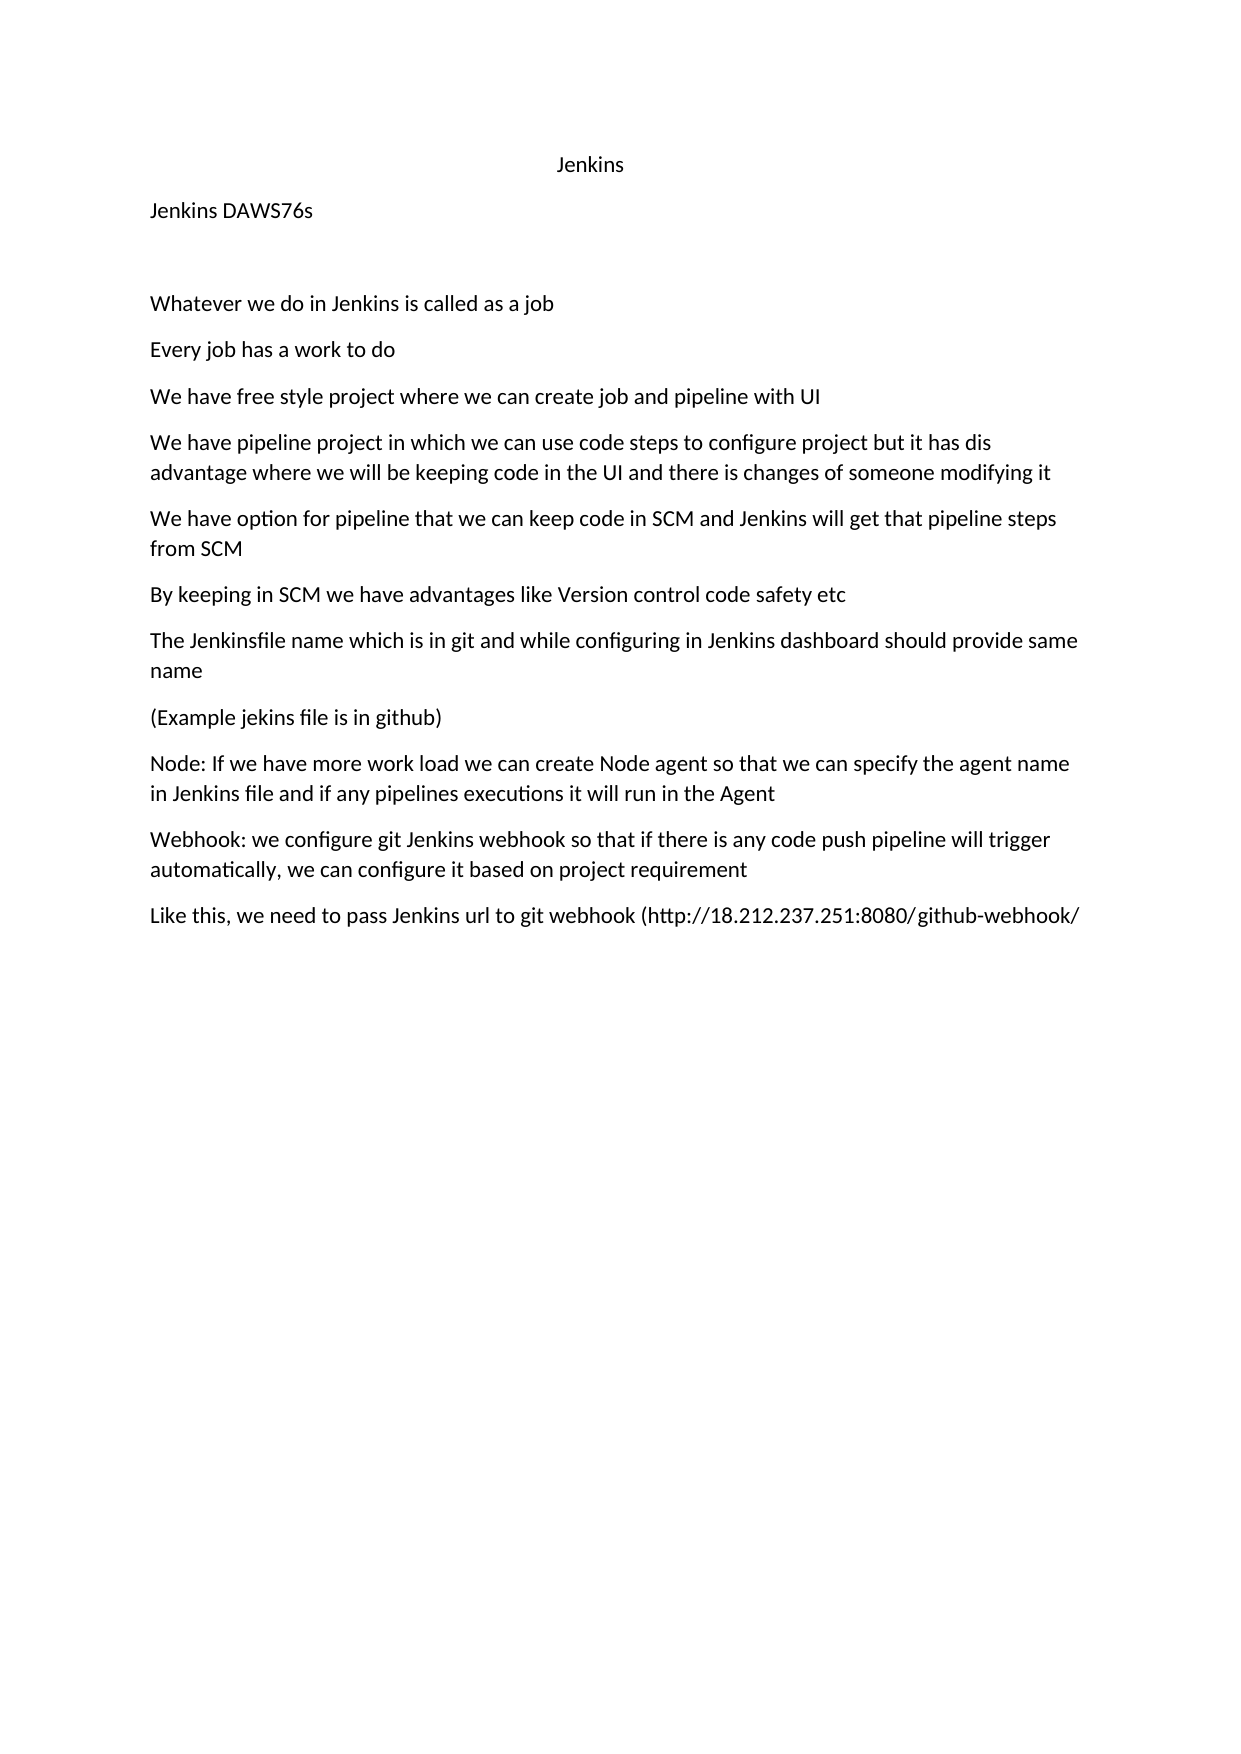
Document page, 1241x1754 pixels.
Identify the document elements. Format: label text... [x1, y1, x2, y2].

text Like this, we need to pass Jenkins url to git webhook (http://18.212.237.251:8080/github-webhook/ [150, 901, 1090, 929]
text Jenkins [150, 150, 1090, 178]
text The Jenkinsfile name which is in git and while configuring in Jenkins dashboard should provide same name [150, 627, 1090, 684]
text By keeping in SCM we have advantages like Version control code safety etc [150, 580, 1090, 608]
text Every job has a work to do [150, 335, 1090, 363]
text We have pipeline project in which we can use code steps to configure project but it has dis advantage where we will be keeping code in the UI and there is changes of someone modifying it [150, 428, 1090, 486]
text Jenkins DAWS76s [150, 196, 1090, 224]
text Webhook: we configure git Jenkins webhook so that if there is any code push pipeline will trigger automatically, we can configure it based on project requirement [150, 825, 1090, 883]
text Whatever we do in Jenkins is called as a job [150, 289, 1090, 317]
text (Example jekins file is in github) [150, 703, 1090, 731]
text Node: If we have more work load we can create Node agent so that we can specify the agent name in Jenkins file and if any pipelines executions it will run in the Agent [150, 749, 1090, 807]
text We have option for pipeline that we can keep code in SCM and Jenkins will get that pipeline steps from SCM [150, 504, 1090, 562]
text We have free style project where we can create job and pipeline with UI [150, 382, 1090, 410]
